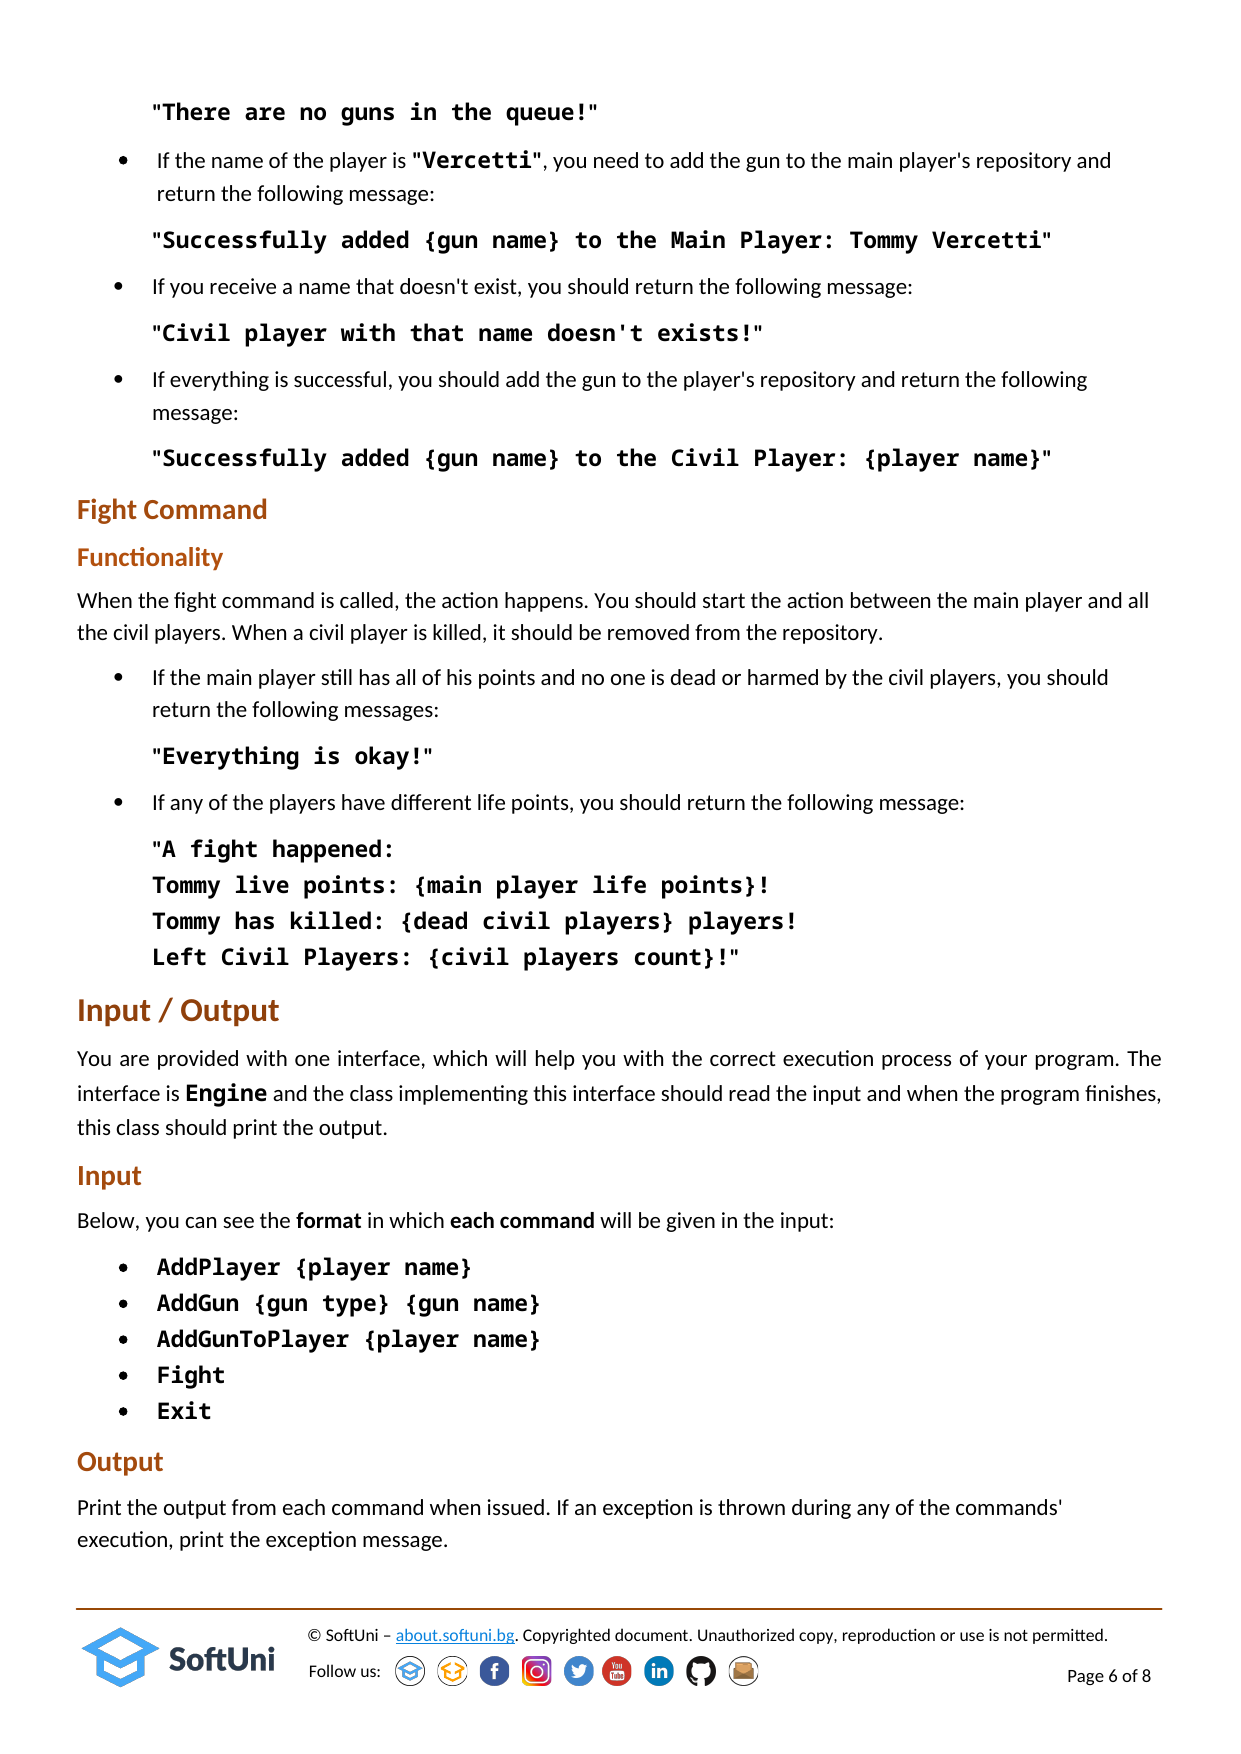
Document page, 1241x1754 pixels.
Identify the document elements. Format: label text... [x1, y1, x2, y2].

text "Successfully added {gun name} to the Civil Player: {player name}" [152, 442, 1163, 474]
list Exit [119, 1395, 1163, 1426]
list If you receive a name that doesn't exist, you should return the following message: [114, 272, 1163, 300]
picture [665, 1677, 674, 1686]
text "Everything is okay!" [152, 740, 1163, 771]
list If everything is successful, you should add the gun to the player's repository and return the following message: [114, 366, 1163, 426]
text "There are no guns in the queue!" [152, 95, 1163, 127]
list AddGunToPlayer {player name} [119, 1323, 1163, 1354]
list AddPlayer {player name} [119, 1251, 1163, 1283]
picture [522, 1656, 552, 1686]
picture [686, 1656, 716, 1686]
picture [395, 1656, 425, 1686]
picture [564, 1656, 594, 1686]
picture [479, 1656, 510, 1686]
list Fight [119, 1359, 1163, 1390]
text "A fight happened: Tommy live points: {main player life points}! Tommy has killed: {dead civil players} players! Left Civil Players: {civil players count}!" [152, 833, 1163, 972]
list If the name of the player is "Vercetti", you need to add the gun to the main player's repository and return the following message: [119, 144, 1163, 207]
subtitle Input [77, 1157, 1163, 1193]
subtitle Functionality [77, 540, 1163, 573]
picture [658, 1668, 667, 1678]
picture [437, 1656, 468, 1686]
list AddGun {gun type} {gun name} [119, 1287, 1163, 1318]
subtitle Fight Command [77, 491, 1163, 526]
text "Civil player with that name doesn't exists!" [152, 317, 1163, 348]
picture [728, 1656, 759, 1686]
picture [75, 1621, 281, 1693]
text Below, you can see the format in which each command will be given in the input: [77, 1207, 1163, 1235]
subtitle Input / Output [77, 989, 1163, 1030]
text Print the output from each command when issued. If an exception is thrown during any of the commands' execution, print the exception message. [77, 1493, 1163, 1553]
text When the fight command is called, the action happens. You should start the action between the main player and all the civil players. When a civil player is killed, it should be removed from the repository. [77, 586, 1163, 647]
subtitle Output [77, 1443, 1163, 1479]
picture [644, 1656, 653, 1665]
list If the main player still has all of his points and no one is dead or harmed by the civil players, you should return the following messages: [114, 663, 1163, 723]
picture [644, 1677, 653, 1686]
list If any of the players have different life points, you should return the following message: [114, 788, 1163, 817]
text You are provided with one interface, which will help you with the correct execution process of your program. The interface is Engine and the class implementing this interface should read the input and when the program finishes, this class should print the output. [77, 1044, 1163, 1141]
picture [602, 1656, 632, 1686]
text "Successfully added {gun name} to the Main Player: Tommy Vercetti" [152, 224, 1163, 255]
picture [665, 1656, 674, 1665]
